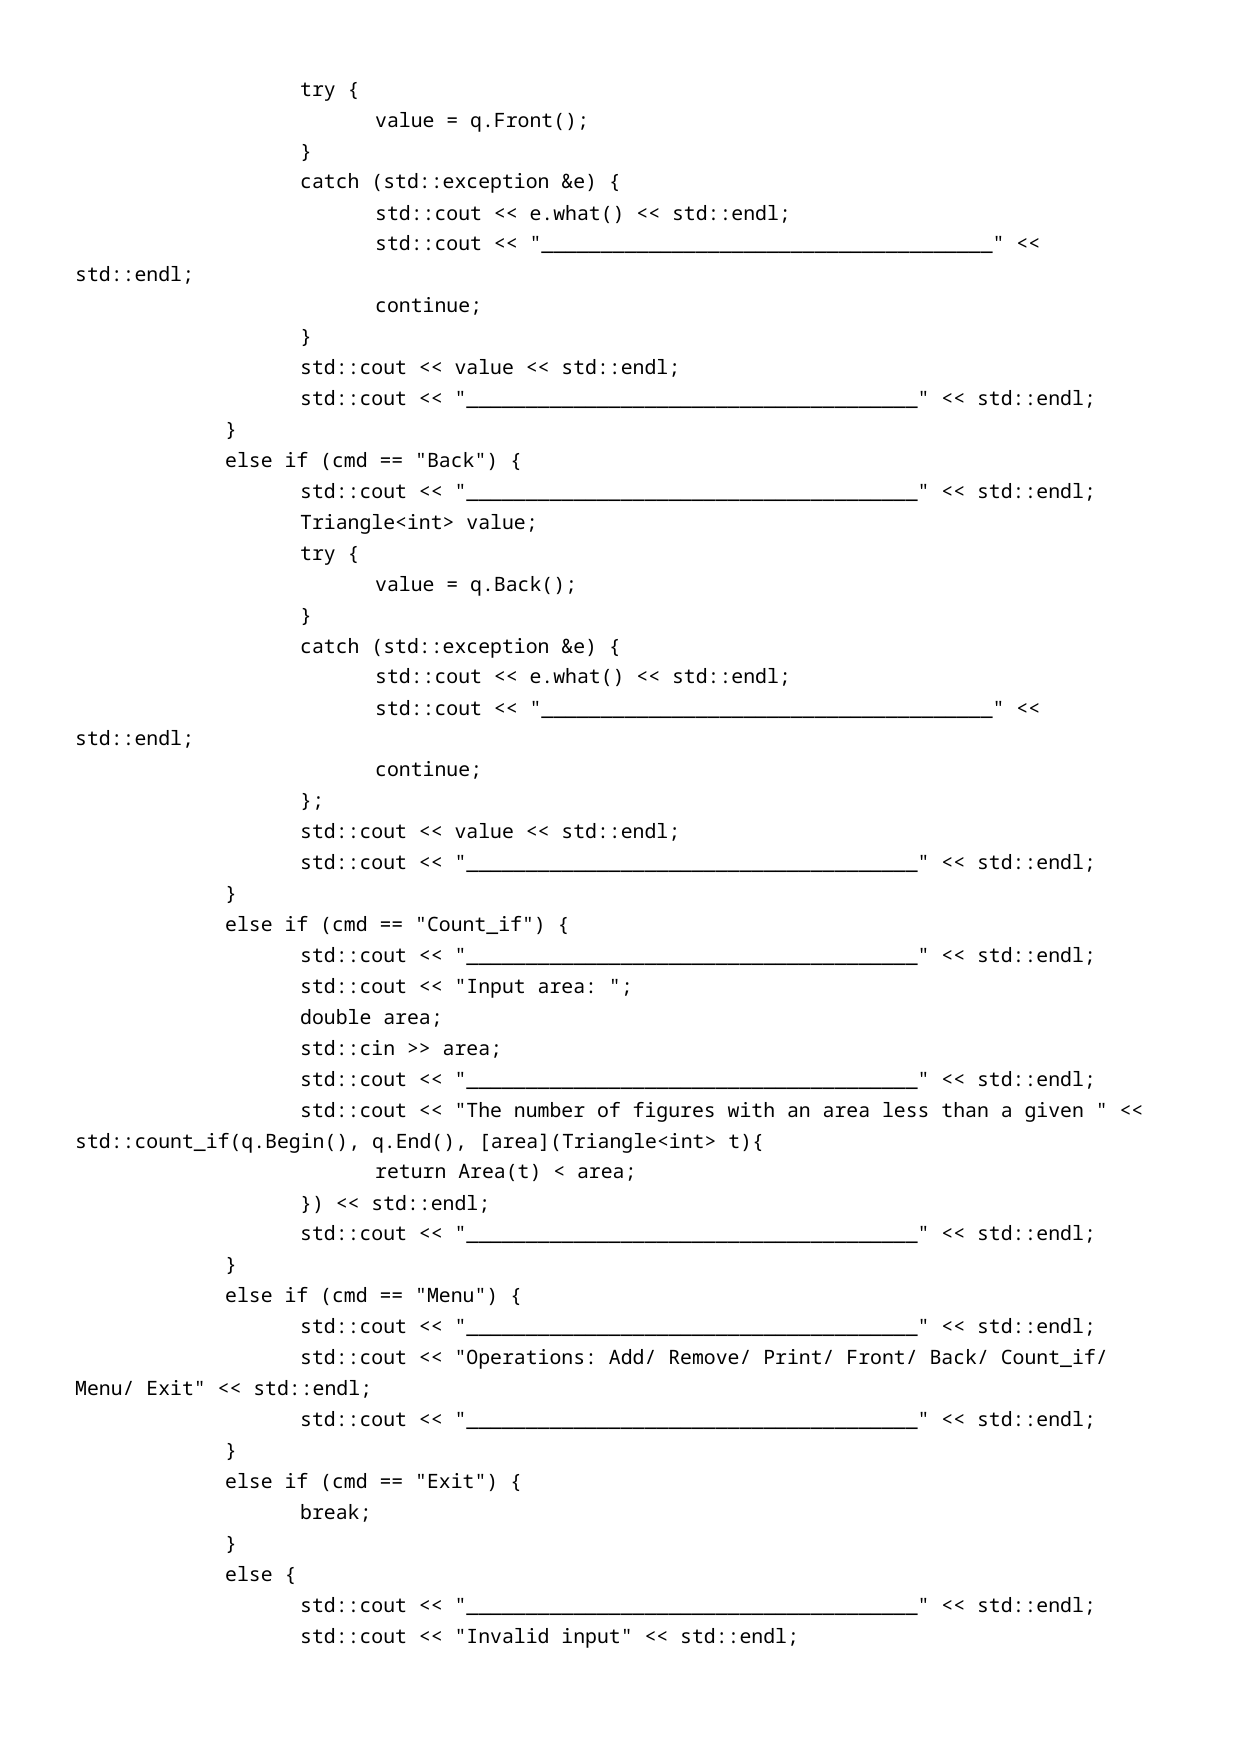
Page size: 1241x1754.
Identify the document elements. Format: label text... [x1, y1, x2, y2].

text std::cout << "The number of figures with an area less than a given " << std::count_if(q.Begin(), q.End(), [area](Triangle<int> t){ [75, 1096, 1165, 1154]
text try { [75, 75, 1165, 102]
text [75, 1405, 1165, 1432]
text continue; [75, 756, 1165, 783]
text std::cout << value << std::endl; [75, 353, 1165, 380]
text } [75, 1436, 1165, 1463]
text else if (cmd == "Exit") { [75, 1467, 1165, 1494]
text else if (cmd == "Menu") { [75, 1282, 1165, 1308]
text Triangle<int> value; [75, 508, 1165, 535]
text std::cin >> area; [75, 1034, 1165, 1061]
text std::cout << "______________________________________" << std::endl; [75, 477, 1165, 504]
text value = q.Back(); [75, 570, 1165, 597]
text } [75, 137, 1165, 164]
text return Area(t) < area; [75, 1158, 1165, 1185]
text std::cout << value << std::endl; [75, 817, 1165, 844]
text break; [75, 1498, 1165, 1525]
text }) << std::endl; [75, 1189, 1165, 1216]
text std::cout << e.what() << std::endl; [75, 199, 1165, 226]
text std::cout << e.what() << std::endl; [75, 663, 1165, 690]
text else if (cmd == "Back") { [75, 446, 1165, 473]
text std::cout << "Input area: "; [75, 972, 1165, 999]
text std::cout << "______________________________________" << std::endl; [75, 694, 1165, 752]
text double area; [75, 1003, 1165, 1030]
text std::cout << "Invalid input" << std::endl; [75, 1622, 1165, 1649]
text std::cout << "______________________________________" << std::endl; [75, 848, 1165, 875]
text else { [75, 1560, 1165, 1587]
text std::cout << "______________________________________" << std::endl; [75, 1065, 1165, 1092]
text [75, 1591, 1165, 1618]
text try { [75, 539, 1165, 566]
text } [75, 601, 1165, 628]
text } [75, 415, 1165, 442]
text std::cout << "______________________________________" << std::endl; [75, 1312, 1165, 1339]
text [75, 230, 1165, 288]
text else if (cmd == "Count_if") { [75, 910, 1165, 937]
text catch (std::exception &e) { [75, 168, 1165, 195]
text } [75, 1529, 1165, 1556]
text }; [75, 787, 1165, 813]
text } [75, 322, 1165, 349]
text } [75, 1251, 1165, 1278]
text continue; [75, 292, 1165, 318]
text std::cout << "______________________________________" << std::endl; [75, 384, 1165, 411]
text std::cout << "Operations: Add/ Remove/ Print/ Front/ Back/ Count_if/ Menu/ Exit" << std::endl; [75, 1343, 1165, 1401]
text std::cout << "______________________________________" << std::endl; [75, 941, 1165, 968]
text value = q.Front(); [75, 106, 1165, 133]
text } [75, 879, 1165, 906]
text std::cout << "______________________________________" << std::endl; [75, 1220, 1165, 1247]
text catch (std::exception &e) { [75, 632, 1165, 659]
